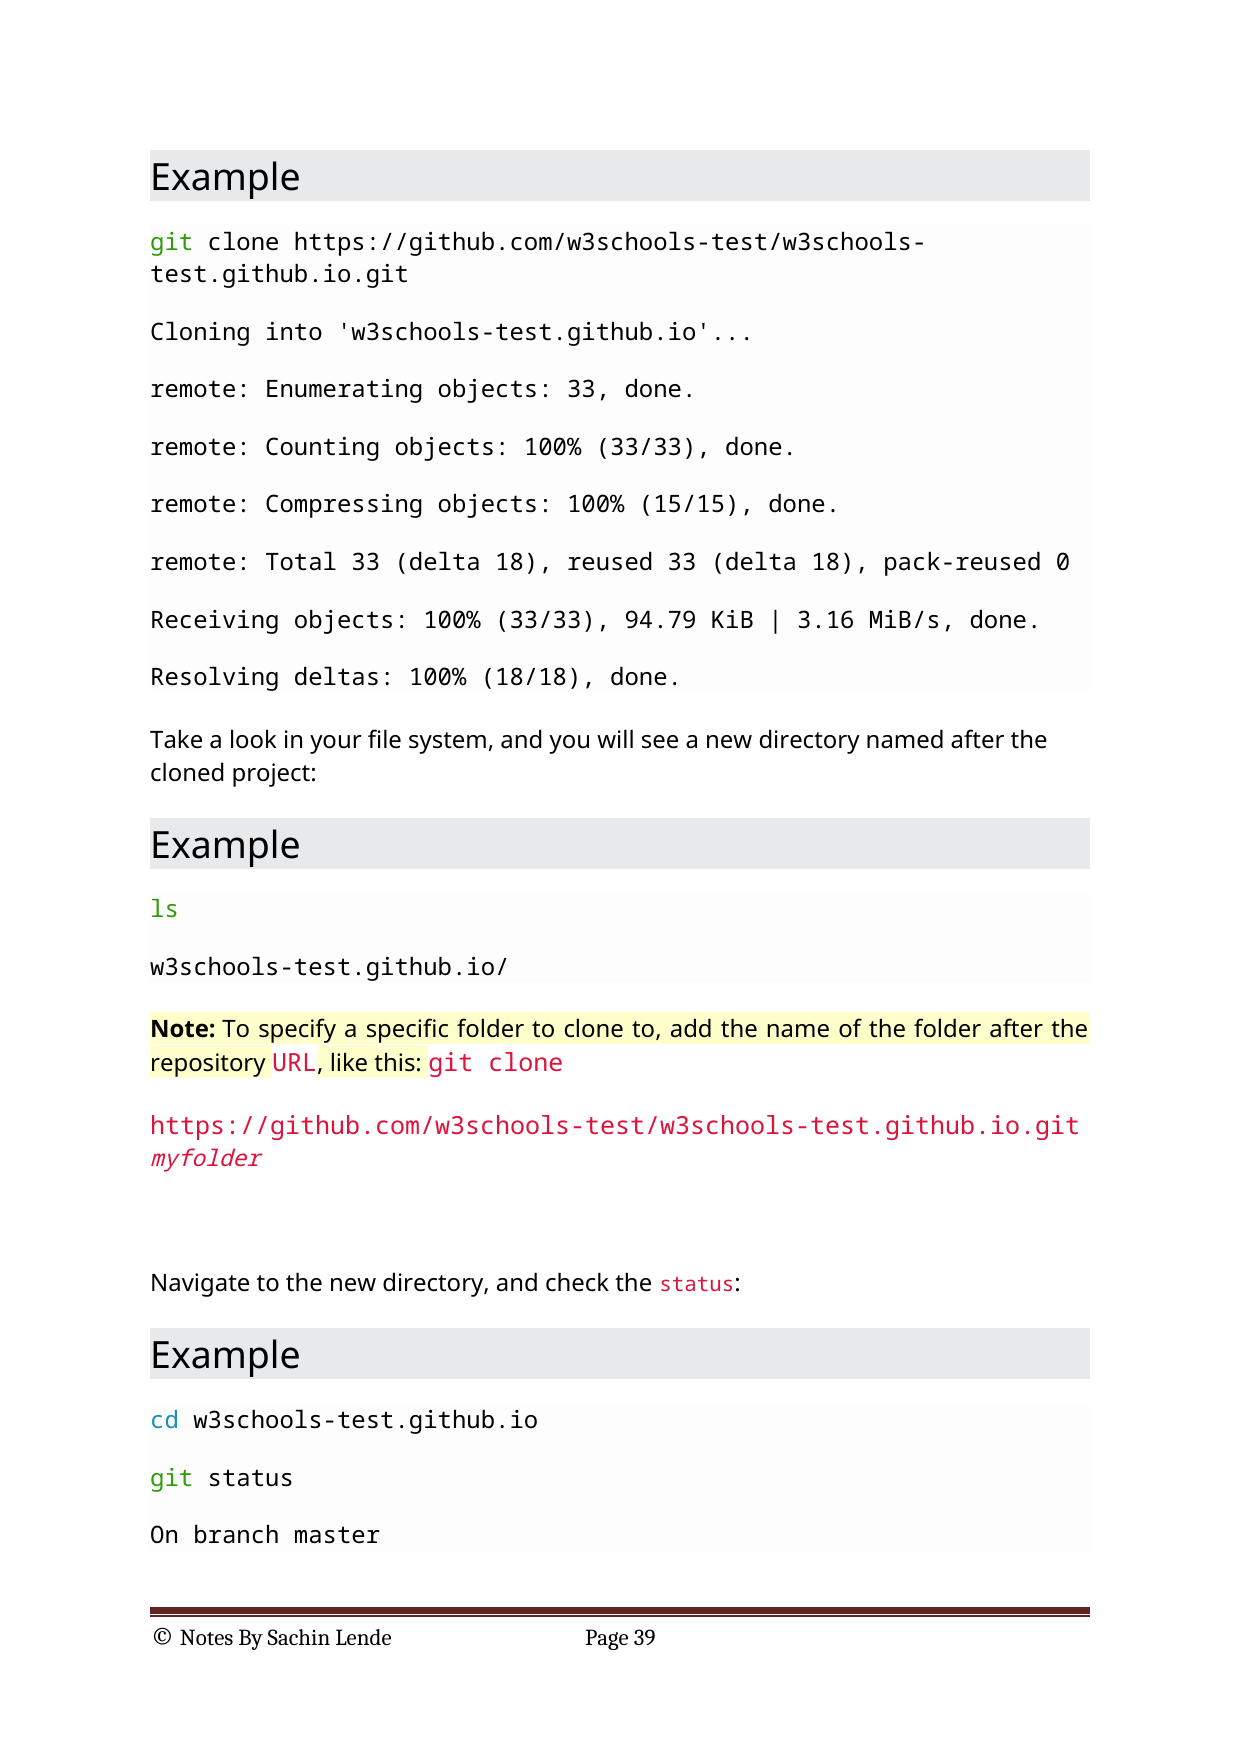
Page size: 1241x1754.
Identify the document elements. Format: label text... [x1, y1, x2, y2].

text git status [150, 1460, 1090, 1493]
text remote: Counting objects: 100% (33/33), done. [150, 430, 1090, 462]
text Cloning into 'w3schools-test.github.io'... [150, 314, 1090, 347]
subtitle Example [150, 818, 1090, 869]
subtitle Example [150, 1328, 1090, 1379]
text Resolving deltas: 100% (18/18), done. [150, 660, 1090, 693]
text Take a look in your file system, and you will see a new directory named after the cloned project: [150, 723, 1090, 788]
text Note: To specify a specific folder to clone to, add the name of the folder after the repository URL, like this: git clone [150, 1044, 1090, 1078]
text On branch master [150, 1518, 1090, 1551]
text https://github.com/w3schools-test/w3schools-test.github.io.git myfolder [150, 1107, 1090, 1173]
text w3schools-test.github.io/ [150, 950, 1090, 982]
text remote: Enumerating objects: 33, done. [150, 372, 1090, 405]
subtitle Example [150, 150, 1090, 201]
text remote: Total 33 (delta 18), reused 33 (delta 18), pack-reused 0 [150, 545, 1090, 577]
text ls [150, 892, 1090, 925]
text cd w3schools-test.github.io [150, 1403, 1090, 1435]
text git clone https://github.com/w3schools-test/w3schools-test.github.io.git [150, 224, 1090, 289]
text remote: Compressing objects: 100% (15/15), done. [150, 487, 1090, 520]
text Receiving objects: 100% (33/33), 94.79 KiB | 3.16 MiB/s, done. [150, 602, 1090, 635]
text Navigate to the new directory, and check the status: [150, 1266, 1090, 1298]
